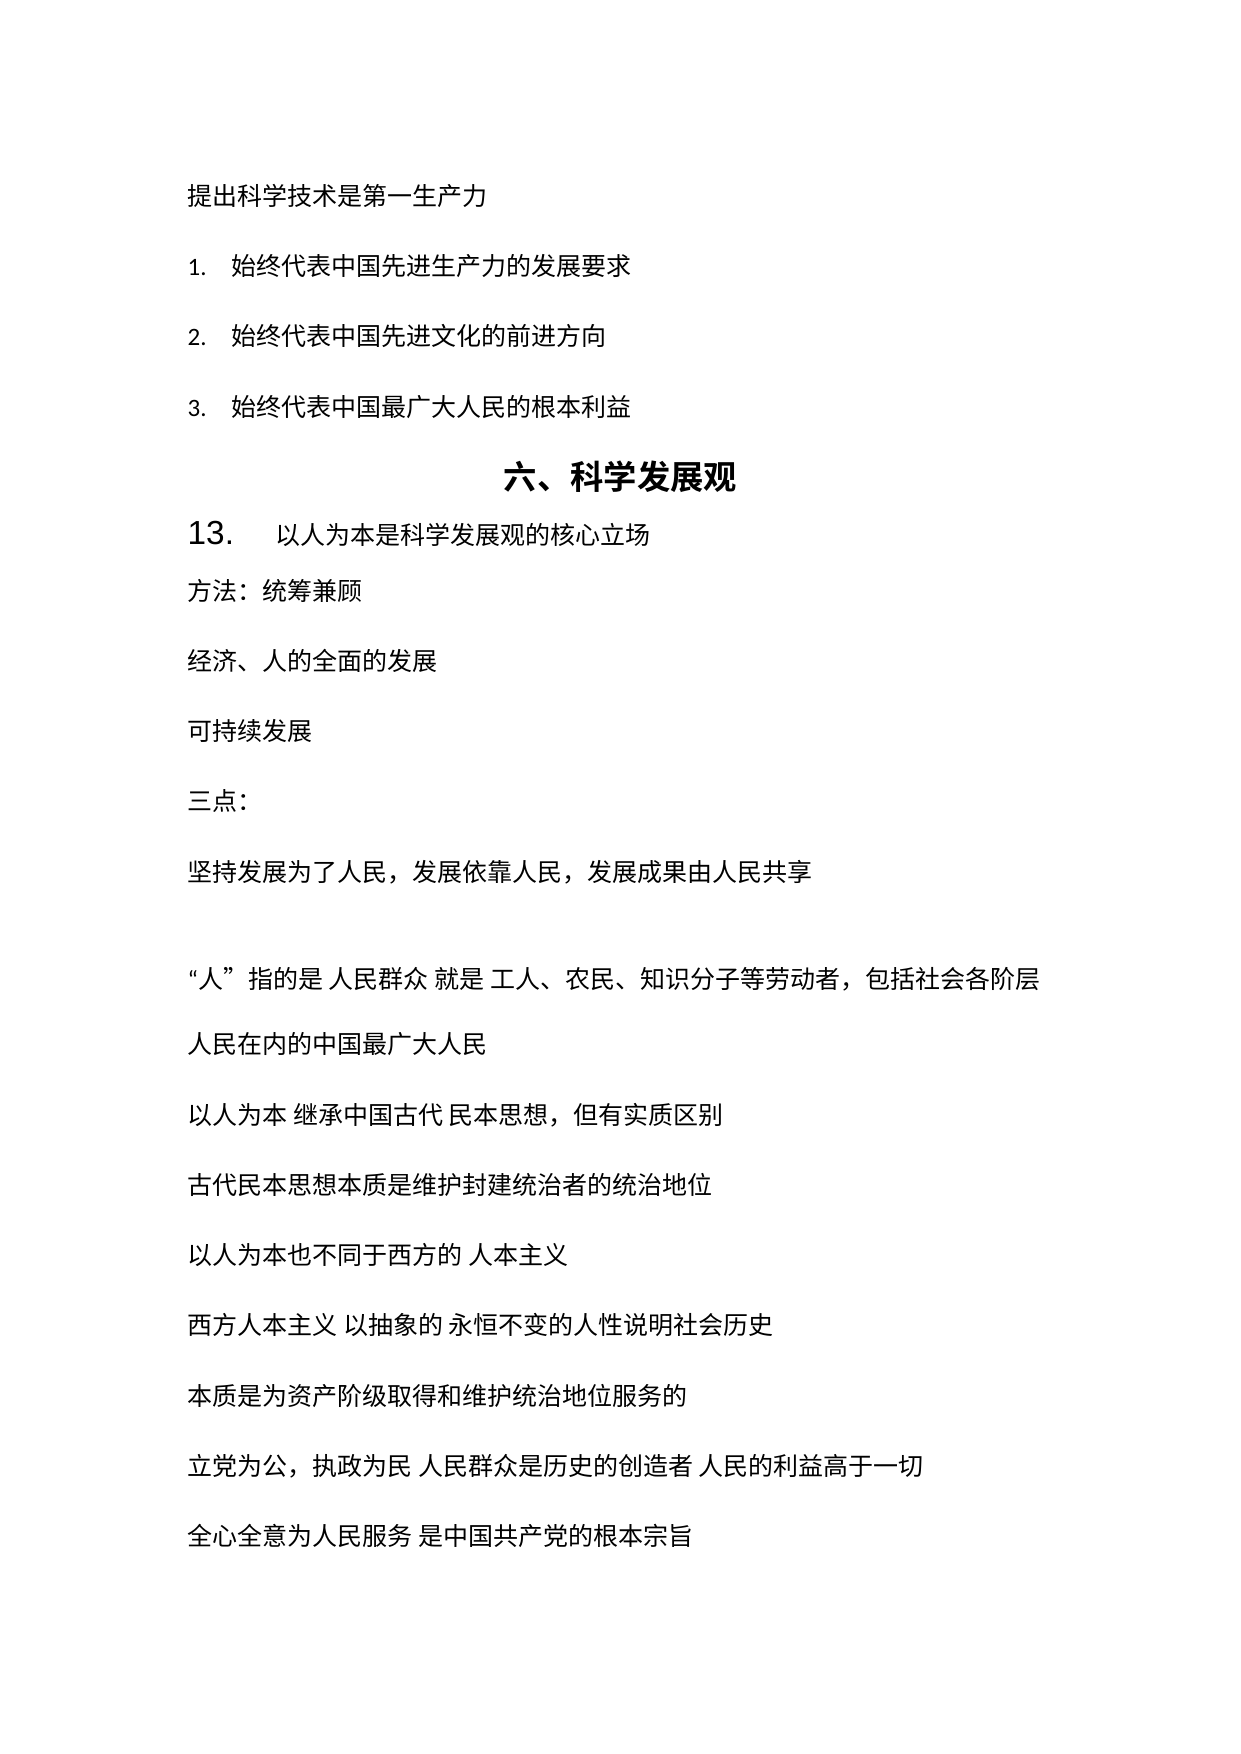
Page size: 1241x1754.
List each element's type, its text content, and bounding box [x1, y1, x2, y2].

text 西方人本主义 以抽象的 永恒不变的人性说明社会历史 [187, 1291, 1053, 1356]
text 立党为公，执政为民 人民群众是历史的创造者 人民的利益高于一切 [187, 1432, 1053, 1497]
list 始终代表中国先进生产力的发展要求 [187, 232, 1053, 297]
text 可持续发展 [187, 697, 1053, 762]
text 方法：统筹兼顾 [187, 557, 1053, 622]
subtitle 以人为本是科学发展观的核心立场 [187, 513, 1053, 552]
text 坚持发展为了人民，发展依靠人民，发展成果由人民共享 [187, 838, 1053, 903]
list 始终代表中国先进文化的前进方向 [187, 302, 1053, 367]
text “人”指的是 人民群众 就是 工人、农民、知识分子等劳动者，包括社会各阶层人民在内的中国最广大人民 [187, 946, 1053, 1076]
text 三点： [187, 767, 1053, 832]
text 以人为本 继承中国古代 民本思想，但有实质区别 [187, 1081, 1053, 1146]
text 古代民本思想本质是维护封建统治者的统治地位 [187, 1151, 1053, 1216]
text 以人为本也不同于西方的 人本主义 [187, 1221, 1053, 1286]
list 始终代表中国最广大人民的根本利益 [187, 373, 1053, 438]
text 全心全意为人民服务 是中国共产党的根本宗旨 [187, 1502, 1053, 1567]
text 经济、人的全面的发展 [187, 627, 1053, 692]
text 提出科学技术是第一生产力 [187, 162, 1053, 227]
text 本质是为资产阶级取得和维护统治地位服务的 [187, 1362, 1053, 1427]
subtitle 科学发展观 [187, 443, 1053, 508]
